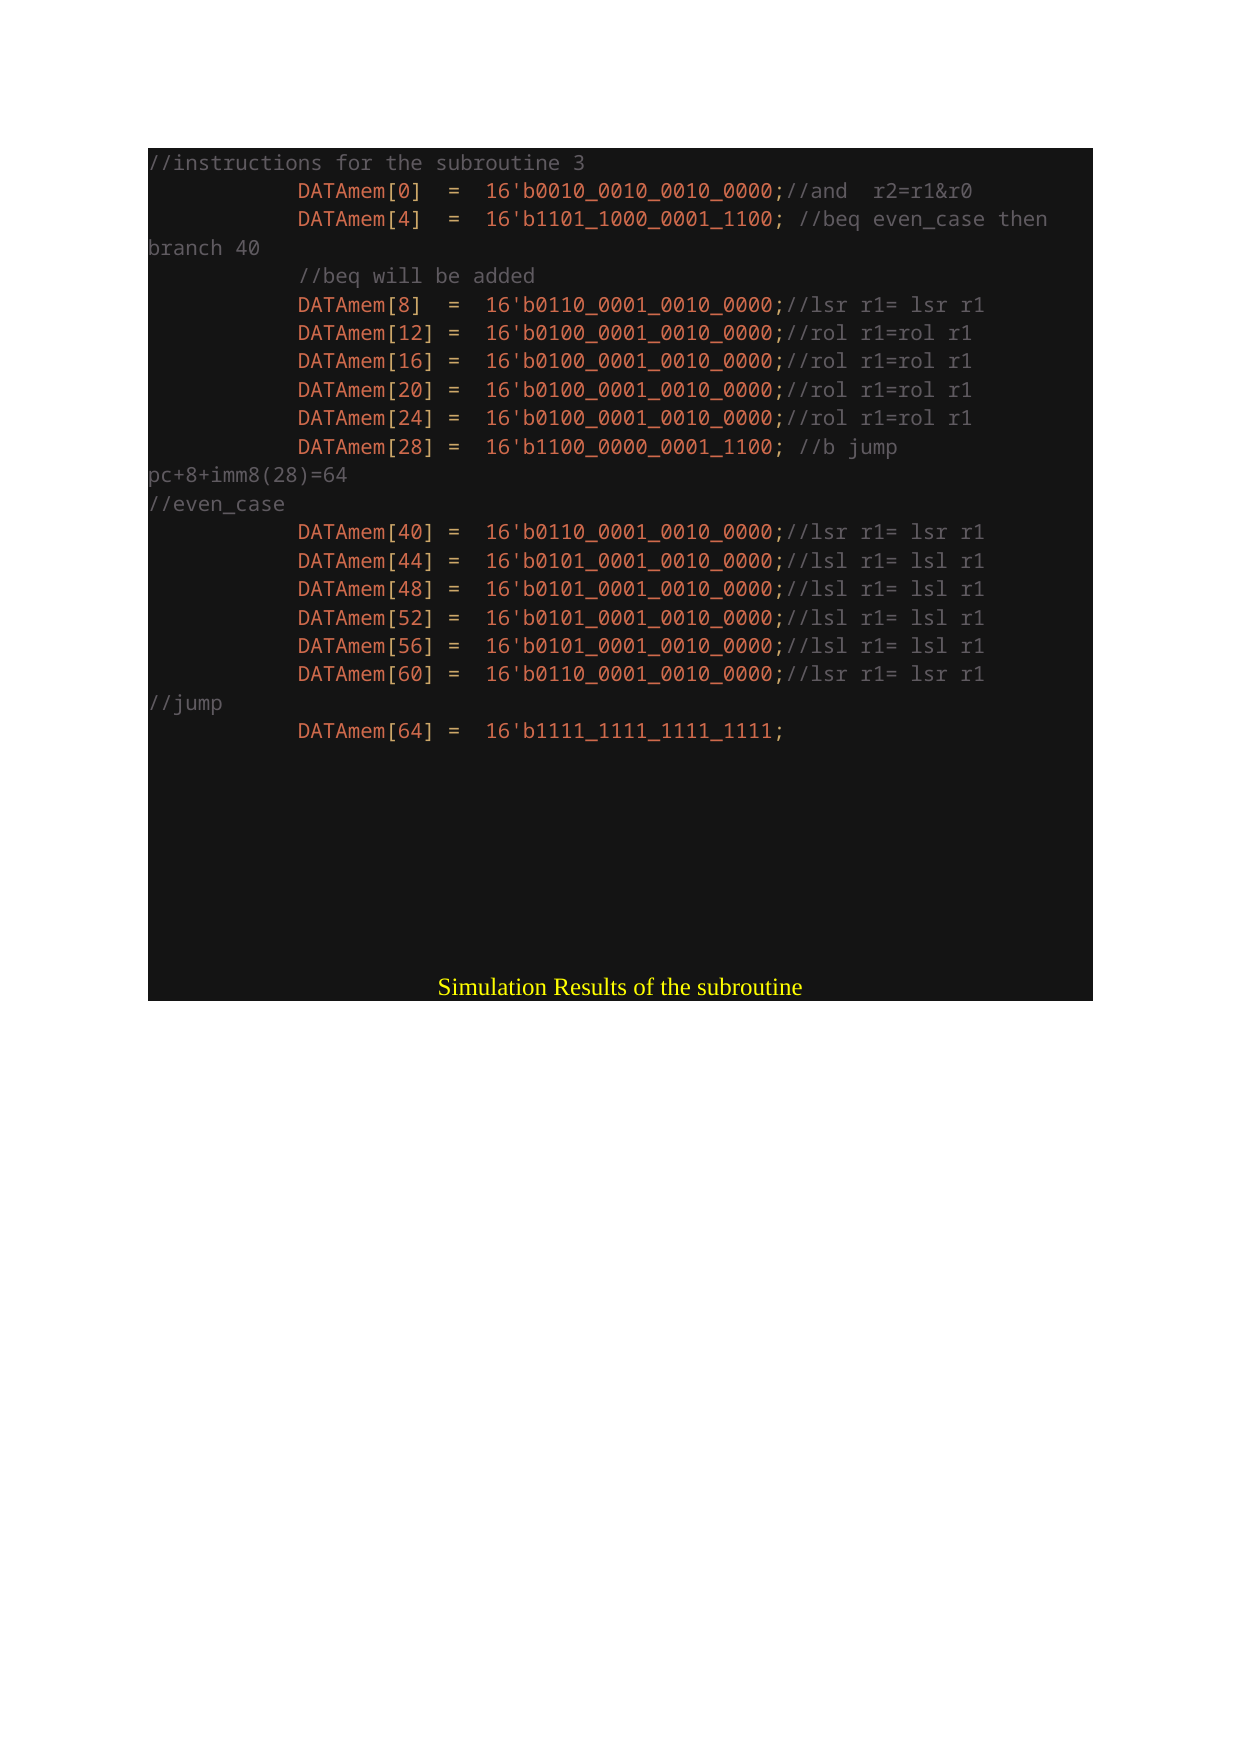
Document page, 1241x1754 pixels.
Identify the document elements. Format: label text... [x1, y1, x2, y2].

text DATAmem[60] = 16'b0110_0001_0010_0000;//lsr r1= lsr r1 [148, 659, 1093, 688]
text //jump [148, 688, 1093, 716]
text DATAmem[24] = 16'b0100_0001_0010_0000;//rol r1=rol r1 [148, 403, 1093, 432]
text DATAmem[52] = 16'b0101_0001_0010_0000;//lsl r1= lsl r1 [148, 603, 1093, 631]
text DATAmem[28] = 16'b1100_0000_0001_1100; //b jump pc+8+imm8(28)=64 [148, 432, 1093, 489]
text //even_case [148, 489, 1093, 517]
text DATAmem[56] = 16'b0101_0001_0010_0000;//lsl r1= lsl r1 [148, 631, 1093, 659]
text //instructions for the subroutine 3 [148, 148, 1093, 176]
text DATAmem[64] = 16'b1111_1111_1111_1111; [148, 716, 1093, 745]
text DATAmem[0] = 16'b0010_0010_0010_0000;//and r2=r1&r0 [148, 176, 1093, 204]
text Simulation Results of the subroutine [148, 972, 1093, 1001]
text DATAmem[44] = 16'b0101_0001_0010_0000;//lsl r1= lsl r1 [148, 546, 1093, 574]
text DATAmem[4] = 16'b1101_1000_0001_1100; //beq even_case then branch 40 [148, 204, 1093, 261]
text DATAmem[16] = 16'b0100_0001_0010_0000;//rol r1=rol r1 [148, 347, 1093, 375]
text //beq will be added [148, 261, 1093, 290]
text DATAmem[12] = 16'b0100_0001_0010_0000;//rol r1=rol r1 [148, 318, 1093, 347]
text DATAmem[20] = 16'b0100_0001_0010_0000;//rol r1=rol r1 [148, 375, 1093, 403]
text DATAmem[40] = 16'b0110_0001_0010_0000;//lsr r1= lsr r1 [148, 517, 1093, 546]
text DATAmem[48] = 16'b0101_0001_0010_0000;//lsl r1= lsl r1 [148, 574, 1093, 603]
text DATAmem[8] = 16'b0110_0001_0010_0000;//lsr r1= lsr r1 [148, 290, 1093, 318]
